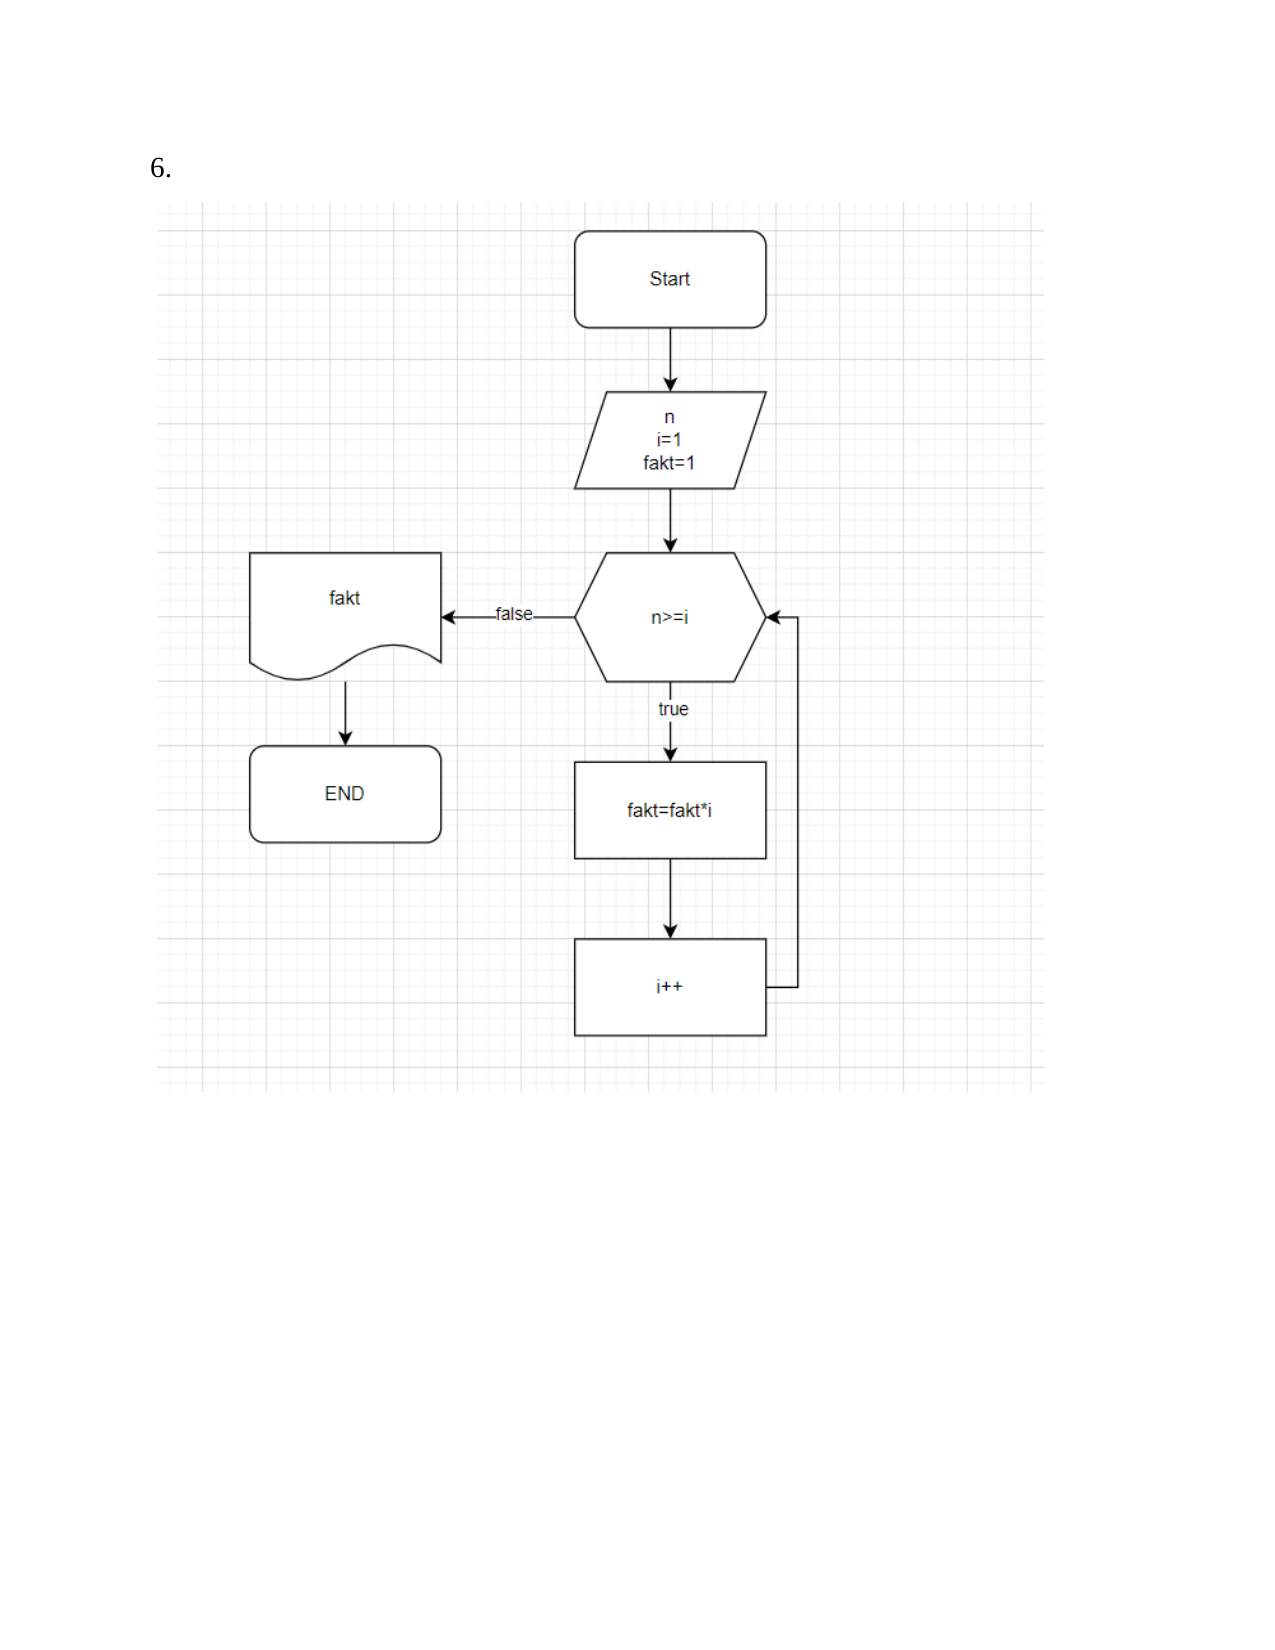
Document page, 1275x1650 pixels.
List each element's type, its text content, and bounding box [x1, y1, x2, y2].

text 6. [150, 150, 1125, 183]
picture [157, 202, 1045, 1092]
